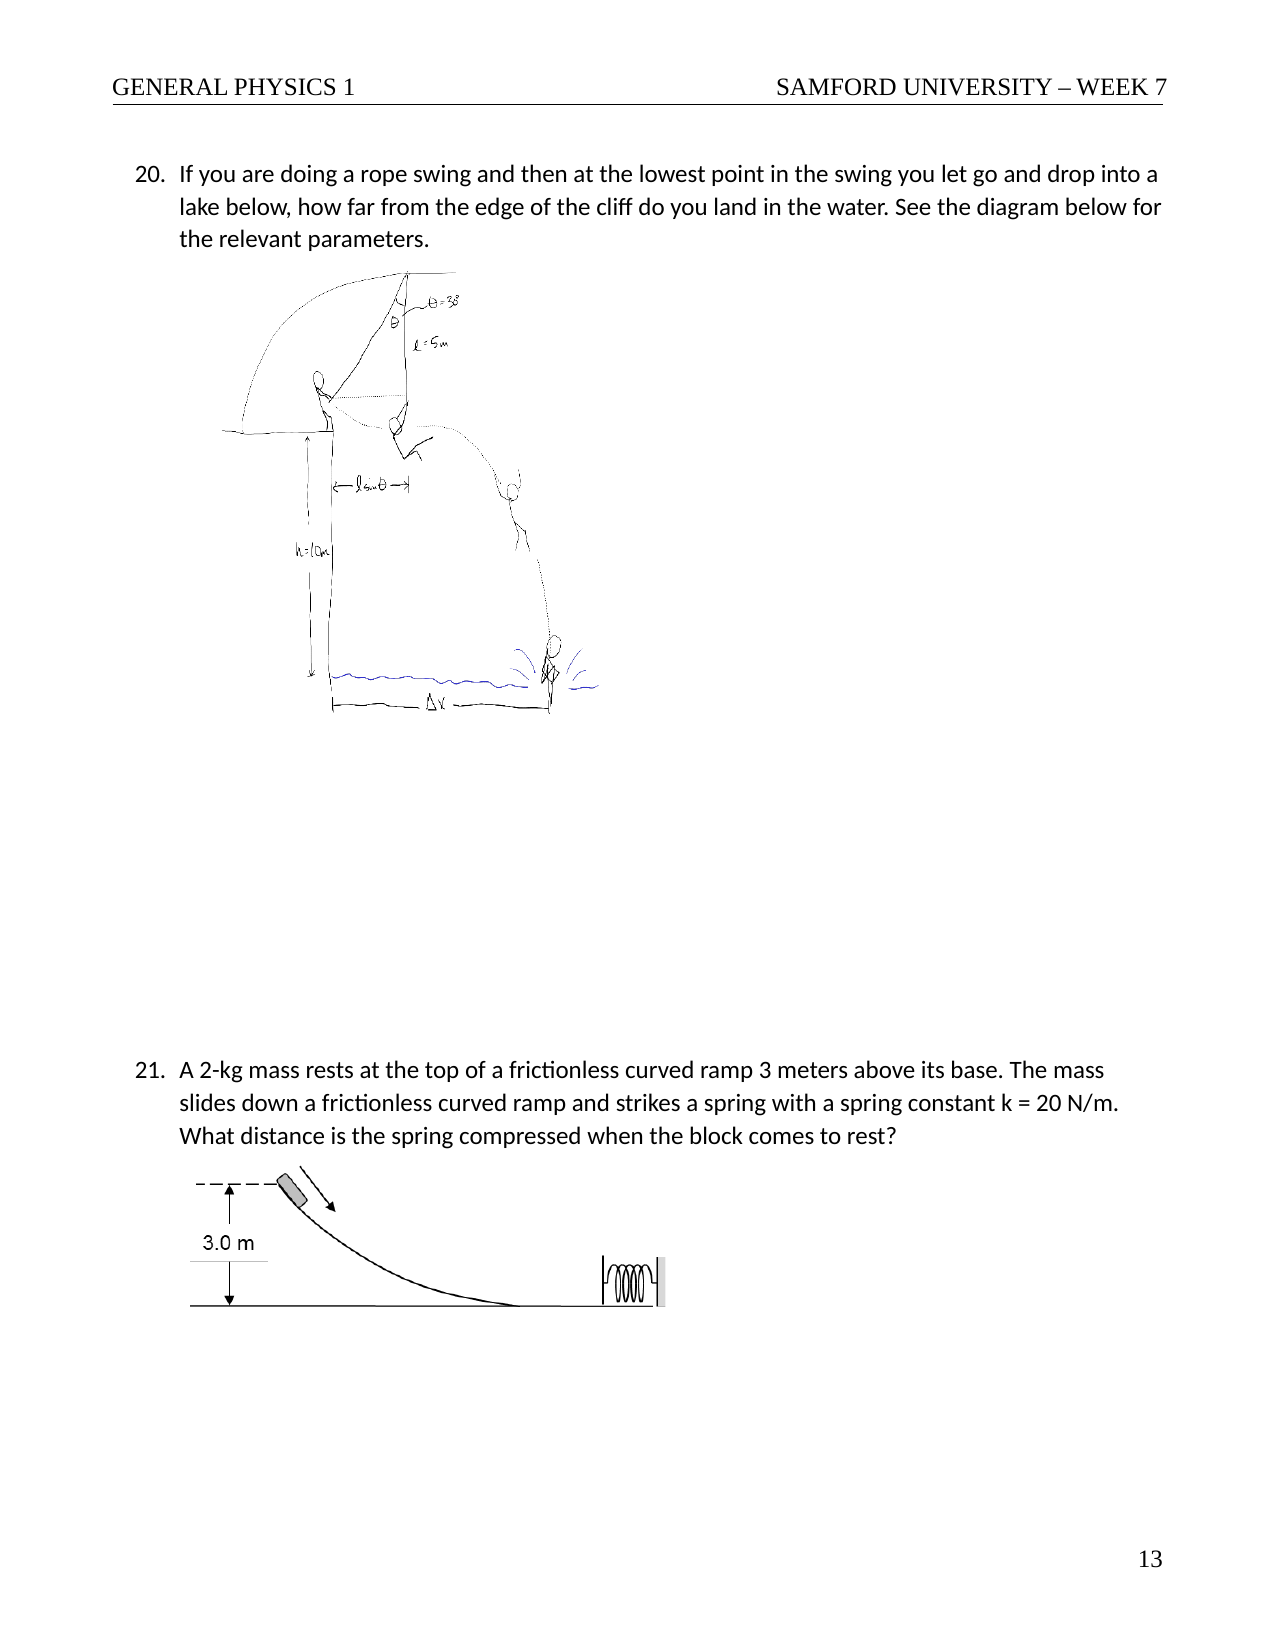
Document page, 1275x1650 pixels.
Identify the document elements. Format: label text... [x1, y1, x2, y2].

list A 2-kg mass rests at the top of a frictionless curved ramp 3 meters above its base. The mass slides down a frictionless curved ramp and strikes a spring with a spring constant k = 20 N/m. What distance is the spring compressed when the block comes to rest? [134, 1054, 1164, 1151]
picture [189, 258, 628, 717]
picture [189, 1165, 666, 1316]
list If you are doing a rope swing and then at the lowest point in the swing you let go and drop into a lake below, how far from the edge of the cliff do you land in the water. See the diagram below for the relevant parameters. [134, 158, 1164, 254]
